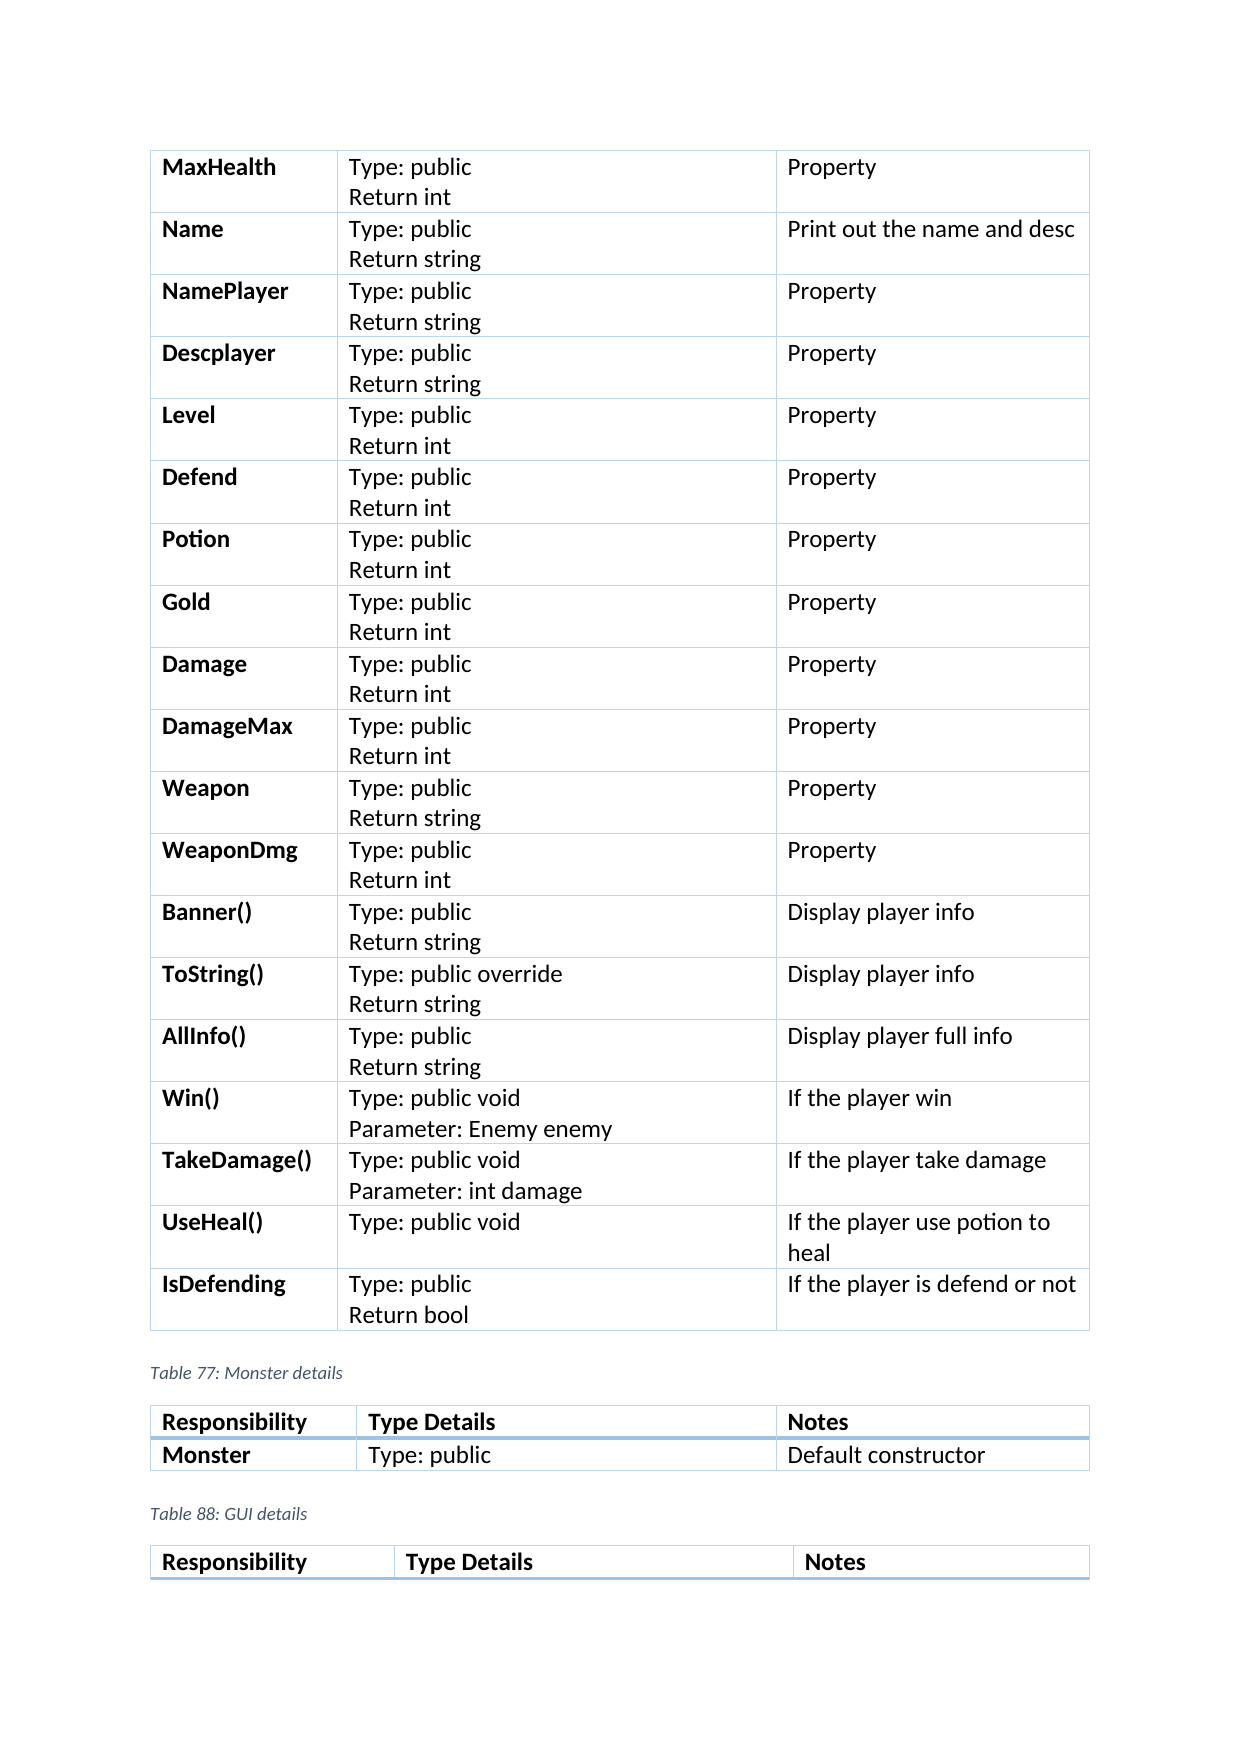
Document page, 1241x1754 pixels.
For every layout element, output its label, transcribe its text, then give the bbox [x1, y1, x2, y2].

table_cell If the player take damage [777, 1144, 1089, 1205]
table_cell Defend [151, 461, 337, 522]
table_header Responsibility [151, 1406, 356, 1436]
table_cell Property [777, 337, 1089, 398]
table_cell Type: public Return string [338, 213, 776, 274]
table_cell ToString() [151, 958, 337, 1019]
table_cell DamageMax [151, 710, 337, 771]
table_header Notes [794, 1546, 1089, 1577]
table_cell Descplayer [151, 337, 337, 398]
table_cell Type: public void [338, 1206, 776, 1267]
table_cell Win() [151, 1082, 337, 1143]
table_cell Type: public void Parameter: int damage [338, 1144, 776, 1205]
table_cell Property [777, 586, 1089, 647]
table_cell Type: public Return int [338, 710, 776, 771]
table_cell Default constructor [777, 1440, 1089, 1470]
table_header Notes [777, 1406, 1089, 1436]
table_cell Property [777, 834, 1089, 895]
table_cell Property [777, 461, 1089, 522]
table_cell Type: public Return int [338, 461, 776, 522]
table_cell Property [777, 399, 1089, 460]
table_header Type Details [395, 1546, 793, 1577]
table_cell If the player is defend or not [777, 1269, 1089, 1329]
table_cell Level [151, 399, 337, 460]
table_cell Property [777, 710, 1089, 771]
table_cell If the player use potion to heal [777, 1206, 1089, 1267]
table_cell Display player full info [777, 1020, 1089, 1081]
table_cell Display player info [777, 896, 1089, 957]
table_cell Type: public Return string [338, 896, 776, 957]
table_cell Type: public Return bool [338, 1269, 776, 1329]
table_cell Property [777, 772, 1089, 833]
table_cell Type: public Return int [338, 524, 776, 584]
table_cell Type: public Return int [338, 834, 776, 895]
table_header Responsibility [151, 1546, 394, 1577]
table_cell Type: public Return int [338, 586, 776, 647]
table_cell Type: public Return int [338, 648, 776, 709]
table_cell Gold [151, 586, 337, 647]
table_cell Damage [151, 648, 337, 709]
table_cell TakeDamage() [151, 1144, 337, 1205]
table_cell Weapon [151, 772, 337, 833]
table_cell Display player info [777, 958, 1089, 1019]
table_cell Type: public Return int [338, 399, 776, 460]
table_cell Print out the name and desc [777, 213, 1089, 274]
table_cell UseHeal() [151, 1206, 337, 1267]
table_cell WeaponDmg [151, 834, 337, 895]
table_cell Type: public Return string [338, 337, 776, 398]
table_cell Property [777, 524, 1089, 584]
table_cell Potion [151, 524, 337, 584]
table_cell Property [777, 151, 1089, 212]
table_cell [338, 151, 776, 212]
table_cell Banner() [151, 896, 337, 957]
table_cell MaxHealth [151, 151, 337, 212]
table_cell Type: public Return string [338, 772, 776, 833]
table_header Type Details [357, 1406, 776, 1436]
table_cell Name [151, 213, 337, 274]
table_cell Type: public [357, 1440, 776, 1470]
table_cell Type: public void Parameter: Enemy enemy [338, 1082, 776, 1143]
table_cell Property [777, 648, 1089, 709]
table_cell IsDefending [151, 1269, 337, 1329]
table_cell Property [777, 275, 1089, 336]
table_cell Type: public Return string [338, 1020, 776, 1081]
table_cell AllInfo() [151, 1020, 337, 1081]
table_cell Type: public Return string [338, 275, 776, 336]
table_cell Monster [151, 1440, 356, 1470]
table_cell NamePlayer [151, 275, 337, 336]
table_cell Type: public override Return string [338, 958, 776, 1019]
table_cell If the player win [777, 1082, 1089, 1143]
